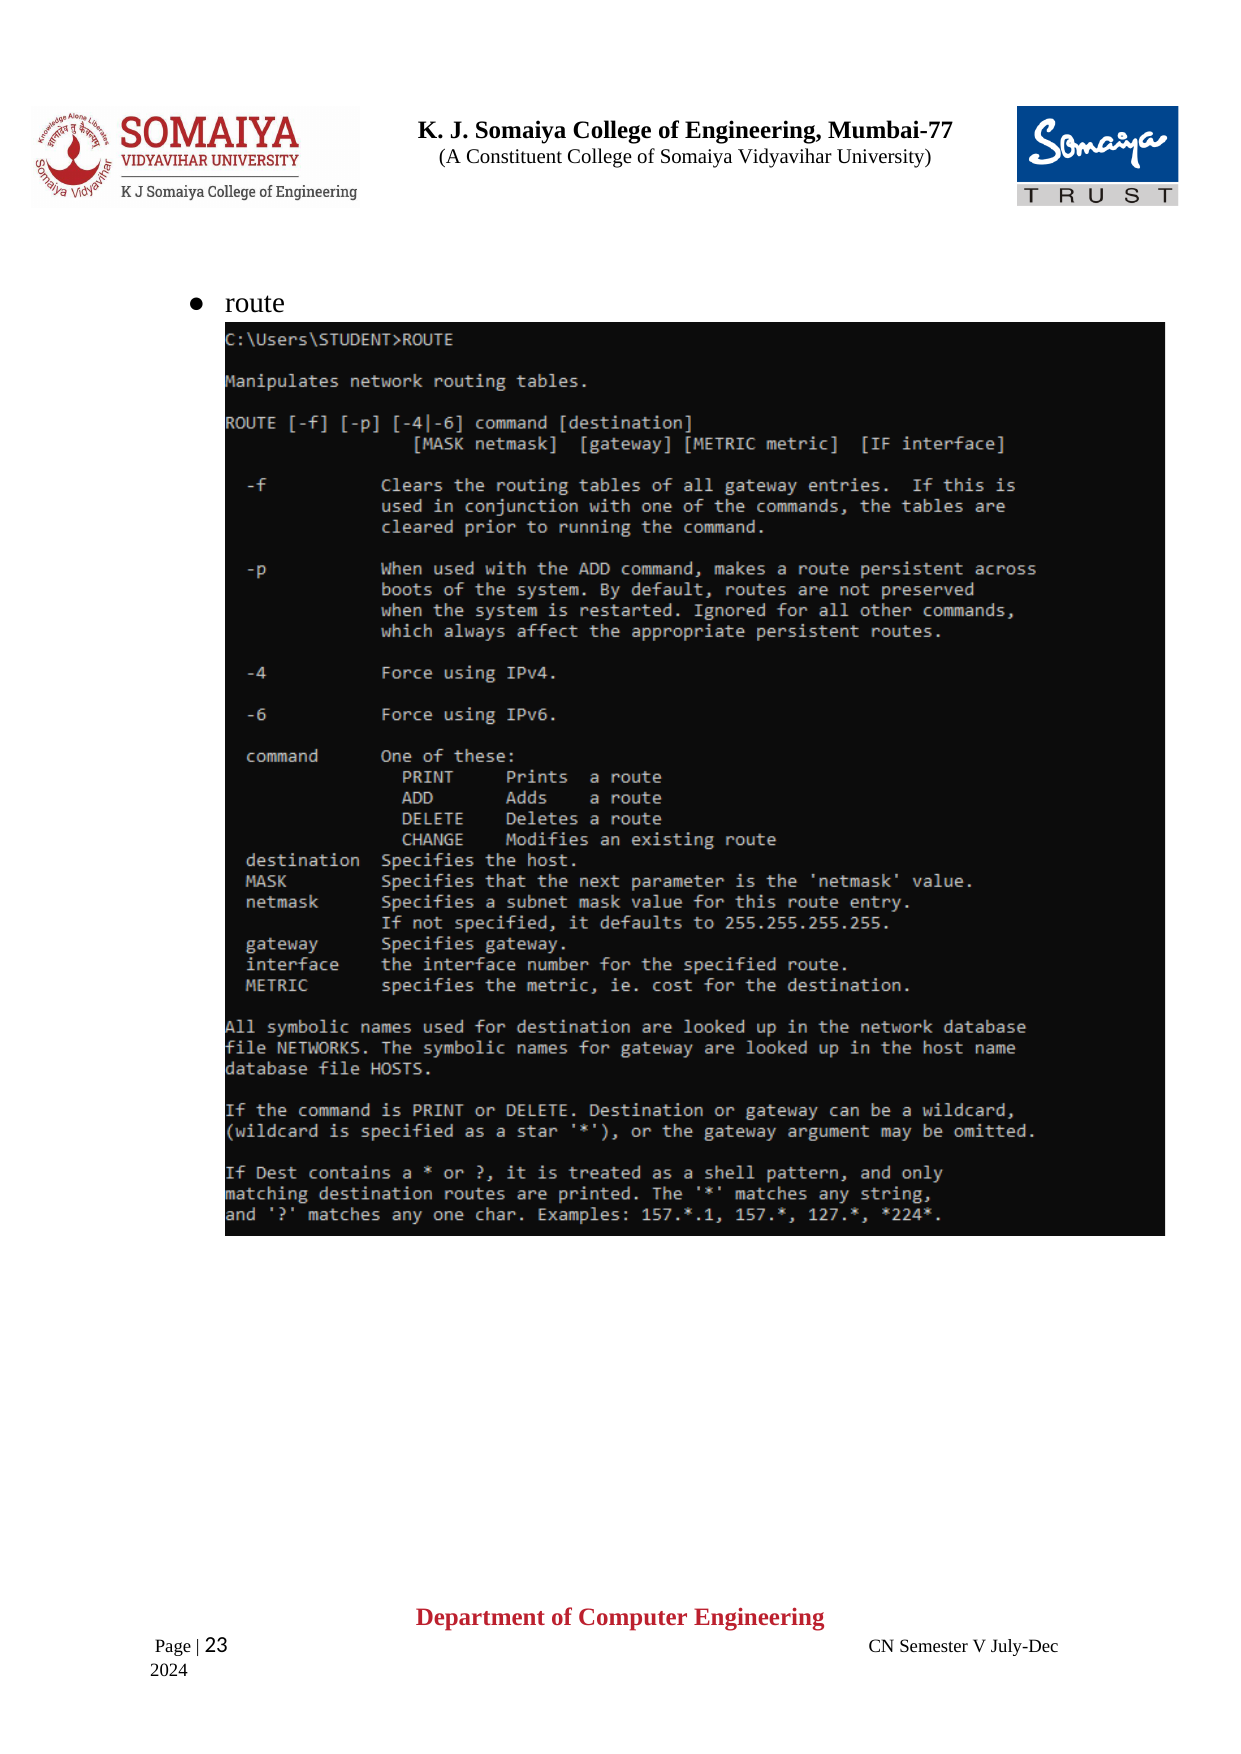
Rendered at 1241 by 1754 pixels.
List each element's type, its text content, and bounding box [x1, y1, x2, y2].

picture [225, 322, 1166, 1236]
picture [1017, 106, 1179, 206]
picture [30, 106, 361, 208]
